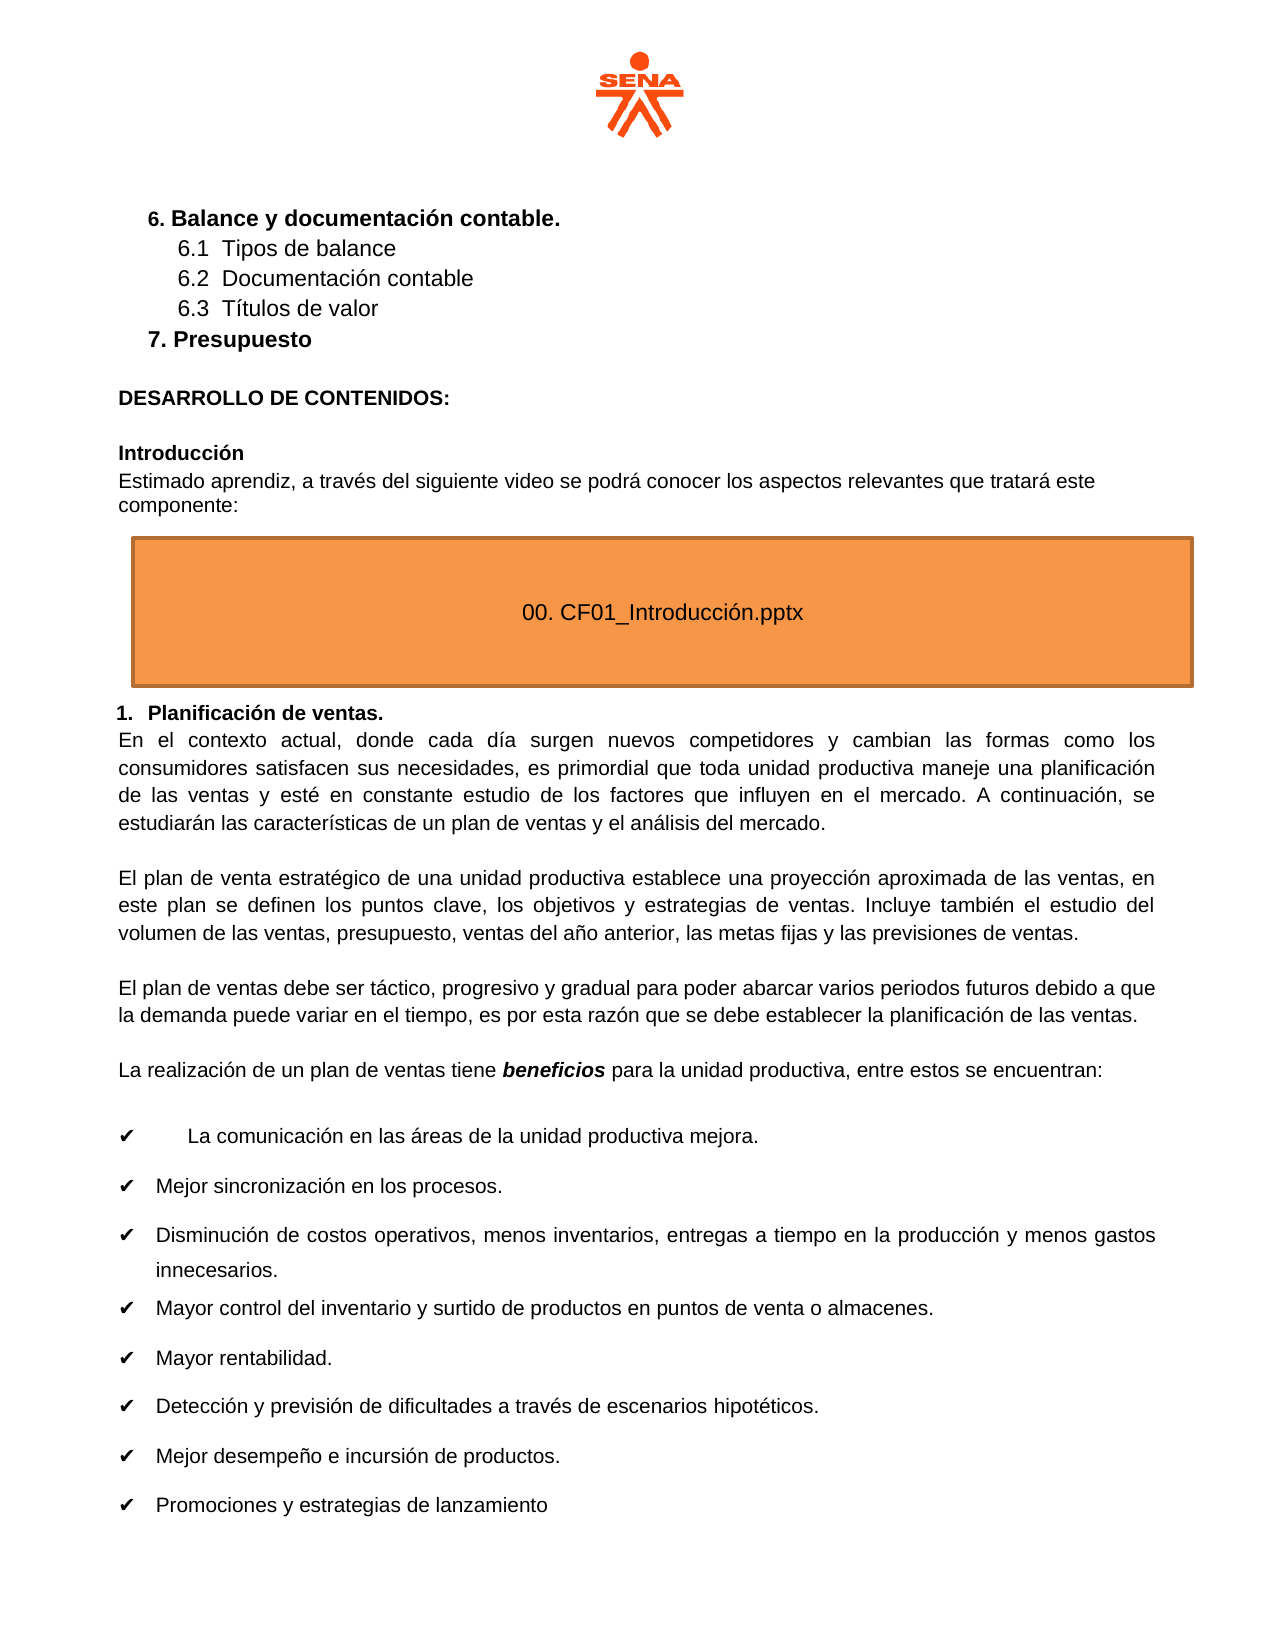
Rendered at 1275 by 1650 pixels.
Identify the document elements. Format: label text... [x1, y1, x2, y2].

list Mayor control del inventario y surtido de productos en puntos de venta o almacenes. [118, 1285, 1157, 1328]
list La comunicación en las áreas de la unidad productiva mejora. [118, 1113, 1157, 1156]
list Disminución de costos operativos, menos inventarios, entregas a tiempo en la producción y menos gastos innecesarios. [118, 1211, 1157, 1281]
text DESARROLLO DE CONTENIDOS: [118, 386, 1157, 410]
list Documentación contable [177, 265, 1157, 291]
picture [585, 48, 690, 142]
text 6. Balance y documentación contable. [148, 205, 1157, 231]
text Introducción [118, 441, 1157, 465]
list Detección y previsión de dificultades a través de escenarios hipotéticos. [118, 1383, 1157, 1426]
list Títulos de valor [177, 295, 1157, 322]
list Promociones y estrategias de lanzamiento [118, 1481, 1157, 1524]
list Mejor desempeño e incursión de productos. [118, 1432, 1157, 1475]
list Mayor rentabilidad. [118, 1334, 1157, 1377]
list Mejor sincronización en los procesos. [118, 1162, 1157, 1205]
list Tipos de balance [177, 235, 1157, 261]
text El plan de venta estratégico de una unidad productiva establece una proyección aproximada de las ventas, en este plan se definen los puntos clave, los objetivos y estrategias de ventas. Incluye también el estudio del volumen de las ventas, presupuesto, ventas del año anterior, las metas fijas y las previsiones de ventas. [118, 866, 1157, 944]
list Planificación de ventas. [116, 701, 1157, 724]
text En el contexto actual, donde cada día surgen nuevos competidores y cambian las formas como los consumidores satisfacen sus necesidades, es primordial que toda unidad productiva maneje una planificación de las ventas y esté en constante estudio de los factores que influyen en el mercado. A continuación, se estudiarán las características de un plan de ventas y el análisis del mercado. [118, 728, 1157, 834]
text 7. Presupuesto [148, 326, 1157, 352]
text El plan de ventas debe ser táctico, progresivo y gradual para poder abarcar varios periodos futuros debido a que la demanda puede variar en el tiempo, es por esta razón que se debe establecer la planificación de las ventas. [118, 976, 1157, 1027]
text Estimado aprendiz, a través del siguiente video se podrá conocer los aspectos relevantes que tratará este componente: [118, 468, 1157, 516]
text La realización de un plan de ventas tiene beneficios para la unidad productiva, entre estos se encuentran: [118, 1058, 1157, 1082]
